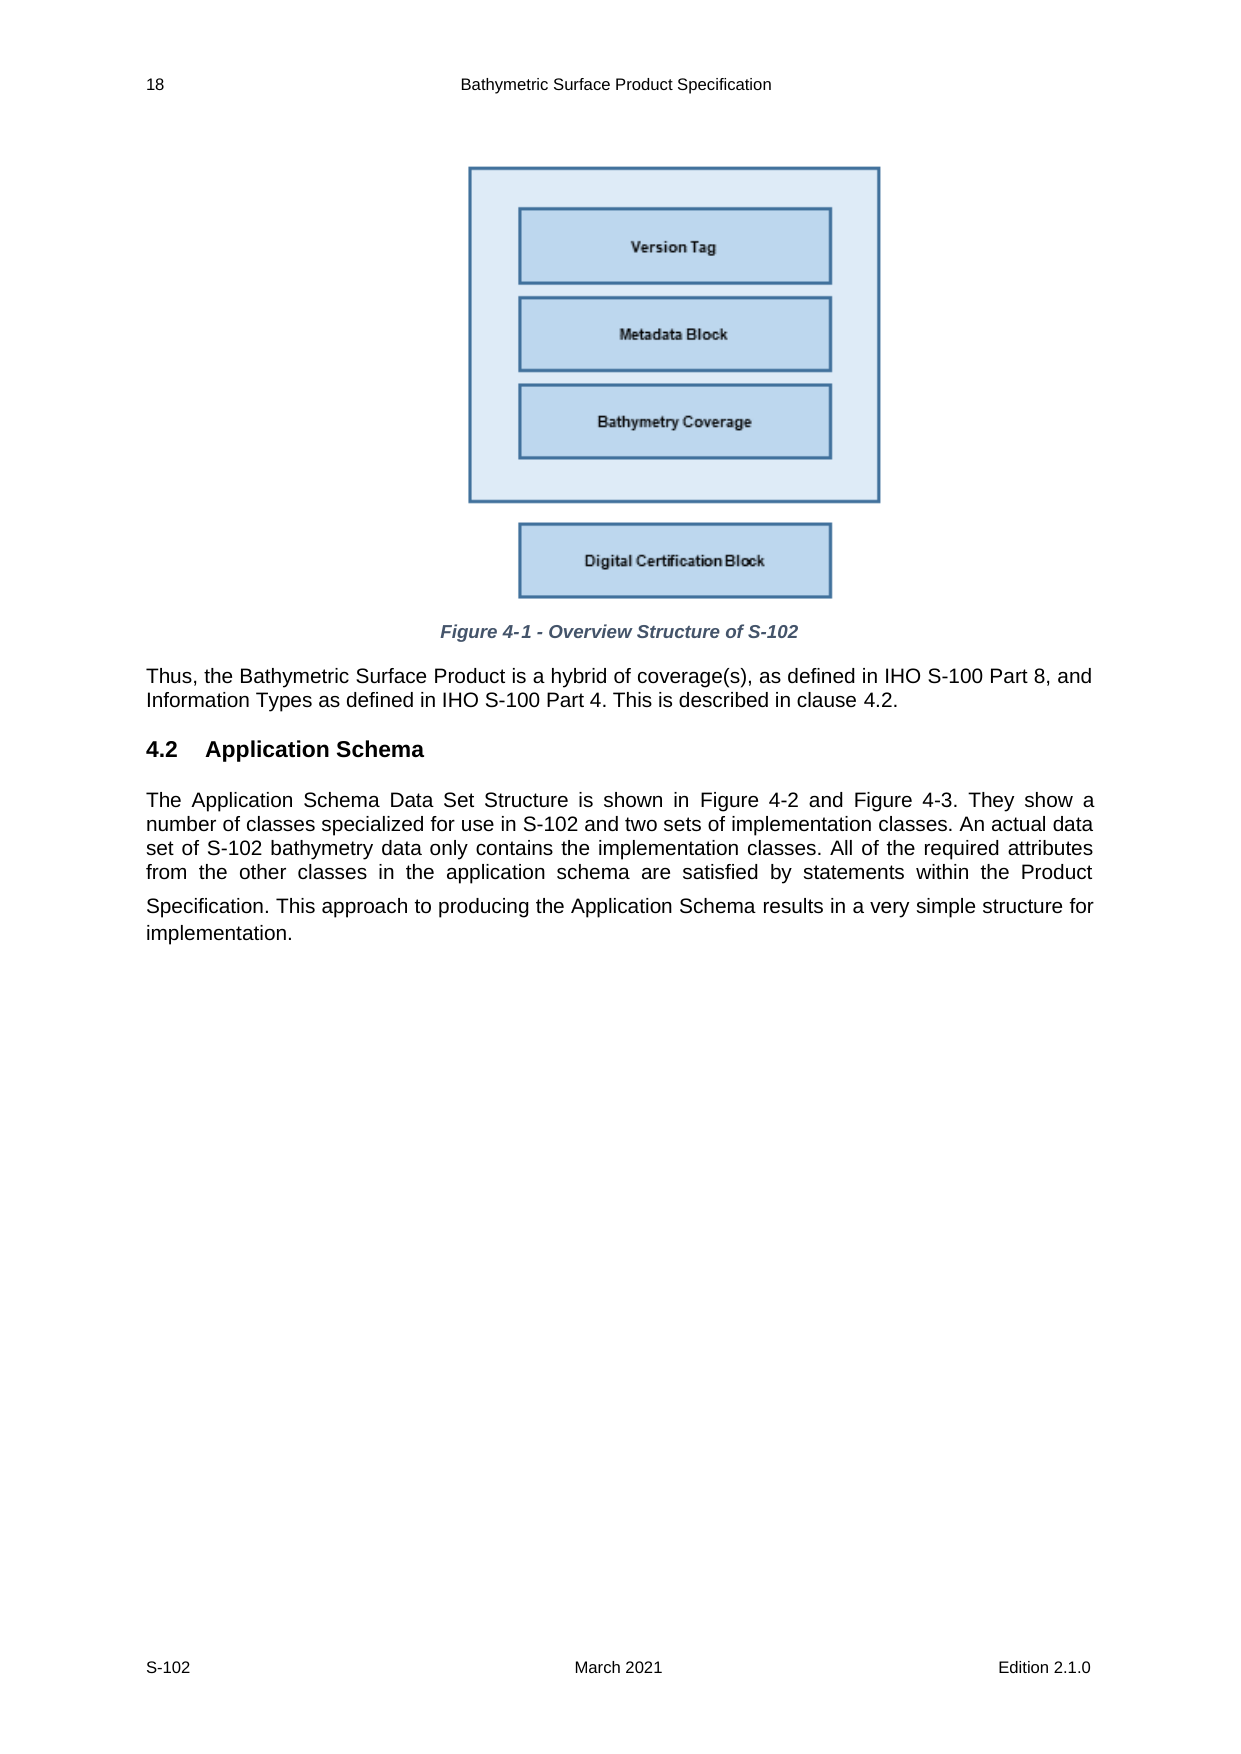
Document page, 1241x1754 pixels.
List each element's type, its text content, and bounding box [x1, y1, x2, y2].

subtitle Application Schema [146, 736, 1094, 763]
text Figure 4-1 - Overview Structure of S-102 [146, 621, 1094, 643]
text The Application Schema Data Set Structure is shown in Figures 4-2 and 4-3. They show a number of classes specialized for use in S-102 and two sets of implementation classes. An actual data set of S-102 bathymetry data only contains the implementation classes. All of the required attributes from the other classes in the application schema are satisfied by statements within the Product Specification. This approach to producing the Application Schema results in a very simple structure for implementation. [146, 788, 1094, 945]
picture [451, 150, 900, 622]
text Thus, the Bathymetric Surface Product is a hybrid of coverage(s), as defined in IHO S-100 Part 8, and Information Types as defined in IHO S-100 Part 4. This is described in clause 4.2. [146, 663, 1094, 711]
